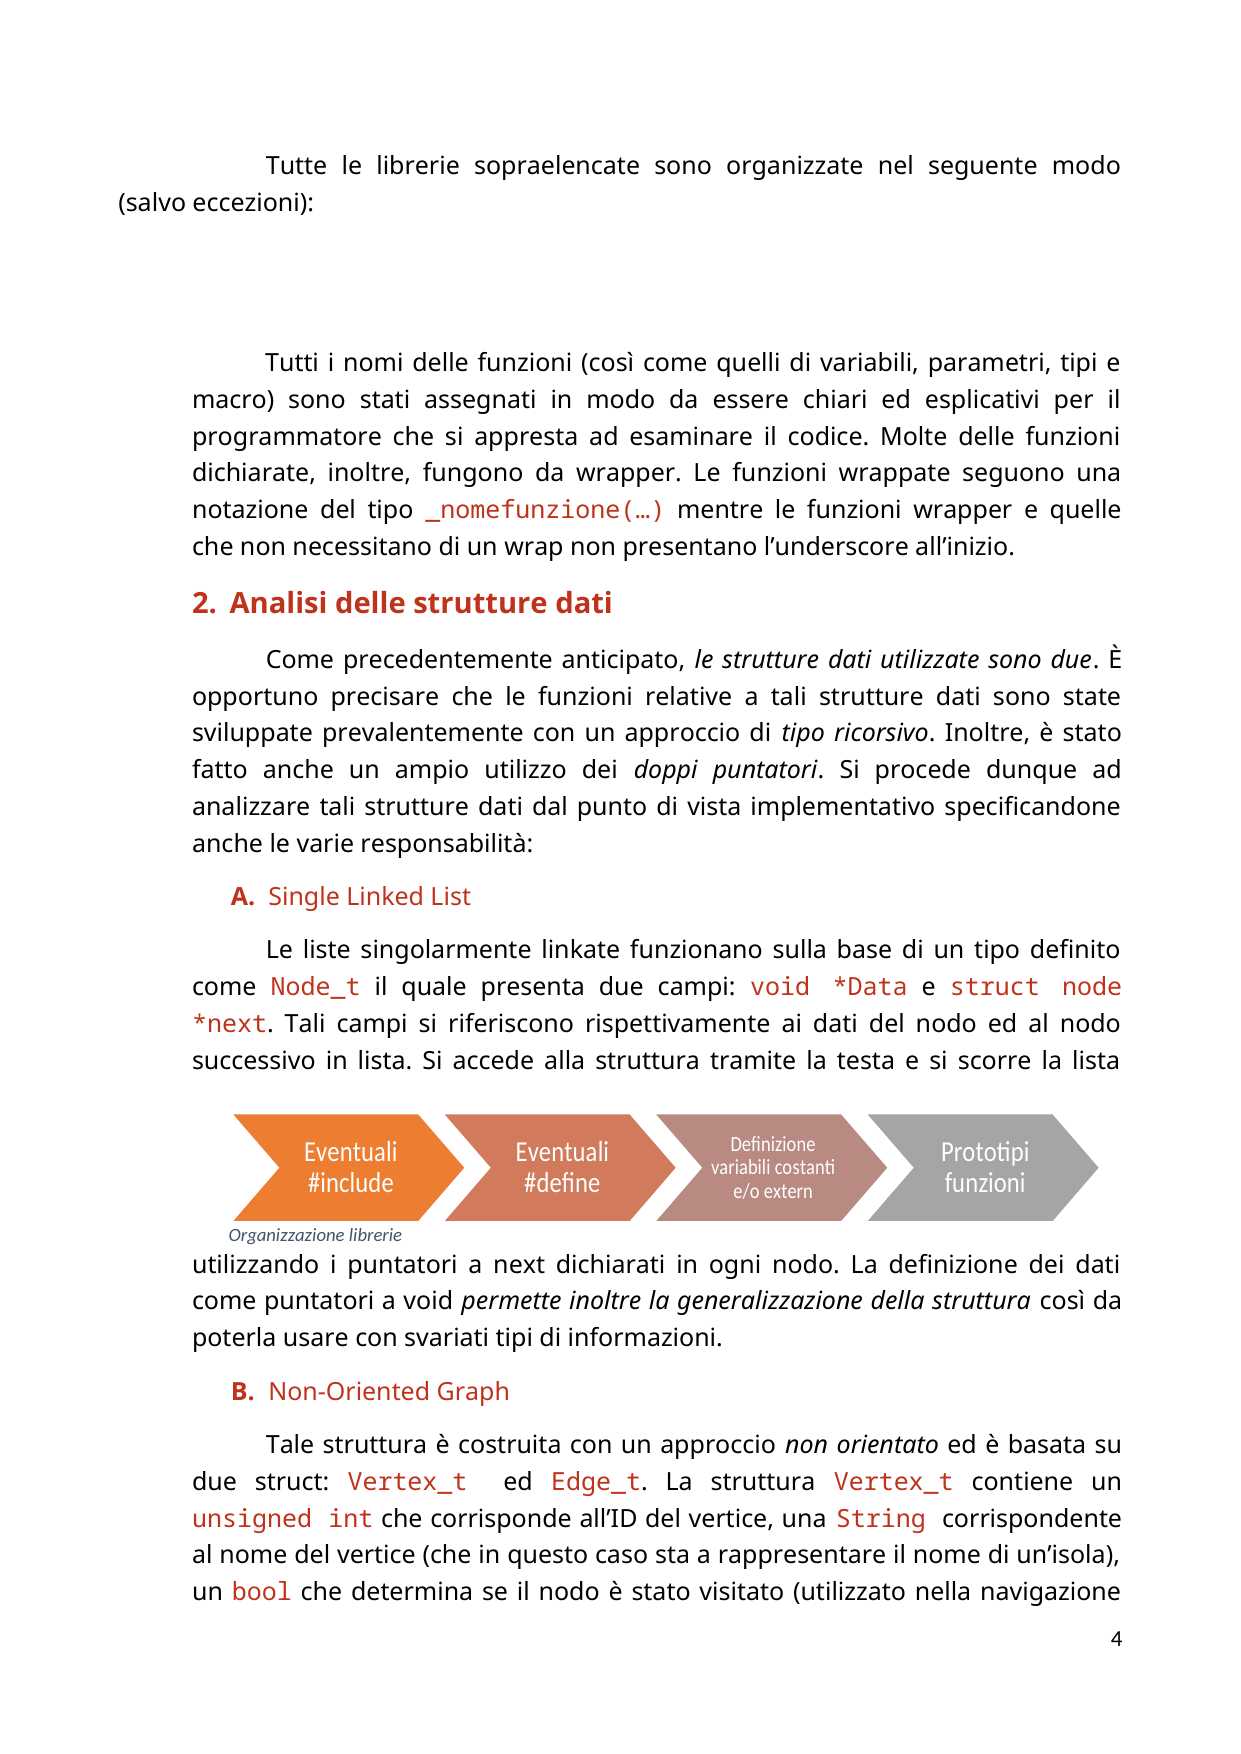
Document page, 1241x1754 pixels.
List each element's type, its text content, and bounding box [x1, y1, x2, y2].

text Come precedentemente anticipato, le strutture dati utilizzate sono due. È opportuno precisare che le funzioni relative a tali strutture dati sono state sviluppate prevalentemente con un approccio di tipo ricorsivo. Inoltre, è stato fatto anche un ampio utilizzo dei doppi puntatori. Si procede dunque ad analizzare tali strutture dati dal punto di vista implementativo specificandone anche le varie responsabilità: [192, 641, 1122, 859]
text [192, 1427, 1122, 1608]
list Non-Oriented Graph [231, 1373, 1122, 1407]
text Le liste singolarmente linkate funzionano sulla base di un tipo definito come Node_t il quale presenta due campi: void *Data e struct node *next. Tali campi si riferiscono rispettivamente ai dati del nodo ed al nodo successivo in lista. Si accede alla struttura tramite la testa e si scorre la lista utilizzando i puntatori a next dichiarati in ogni nodo. La definizione dei dati come puntatori a void permette inoltre la generalizzazione della struttura così da poterla usare con svariati tipi di informazioni. [192, 932, 1122, 1354]
text Tutte le librerie sopraelencate sono organizzate nel seguente modo (salvo eccezioni): [118, 148, 1122, 218]
list Single Linked List [231, 879, 1122, 913]
list Analisi delle strutture dati [192, 582, 1122, 622]
text Tutti i nomi delle funzioni (così come quelli di variabili, parametri, tipi e macro) sono stati assegnati in modo da essere chiari ed esplicativi per il programmatore che si appresta ad esaminare il codice. Molte delle funzioni dichiarate, inoltre, fungono da wrapper. Le funzioni wrappate seguono una notazione del tipo _nomefunzione(…) mentre le funzioni wrapper e quelle che non necessitano di un wrap non presentano l’underscore all’inizio. [192, 345, 1122, 563]
